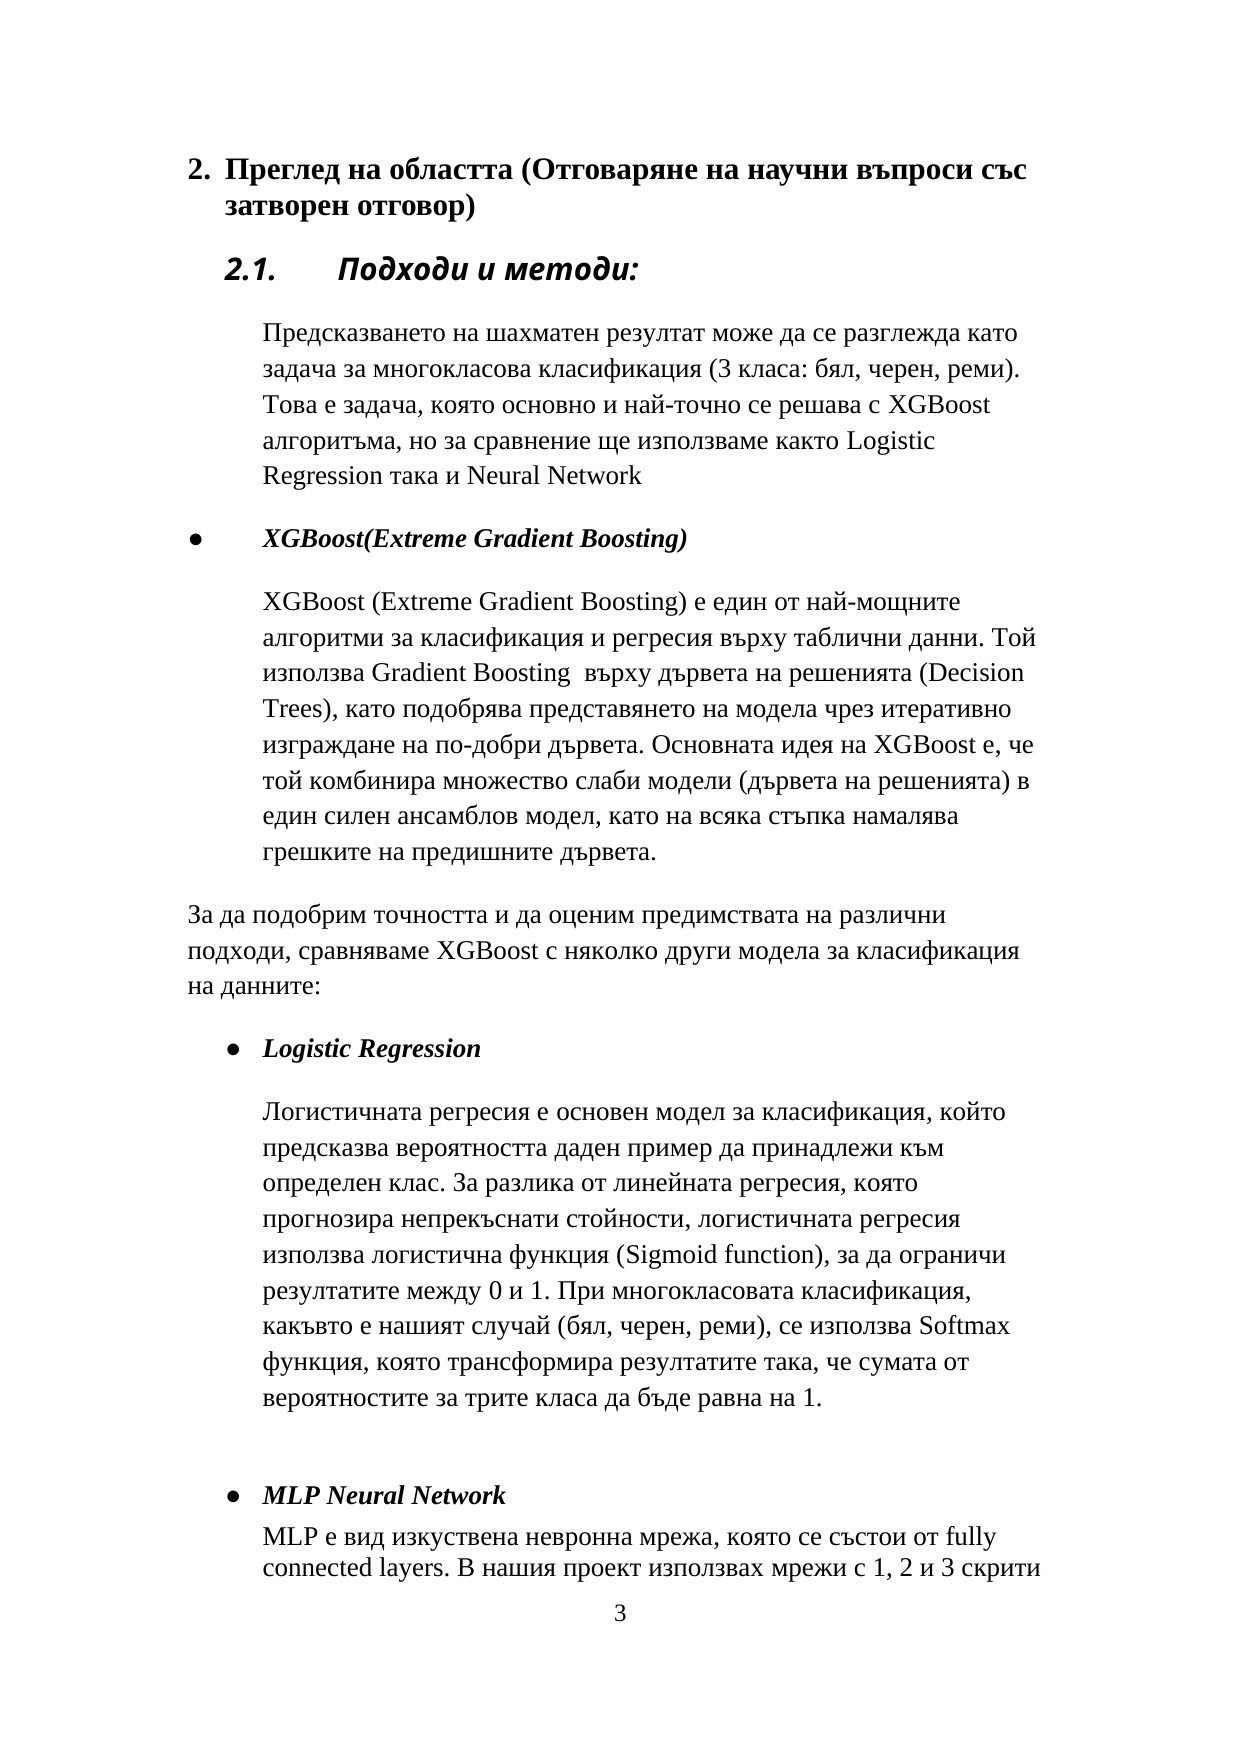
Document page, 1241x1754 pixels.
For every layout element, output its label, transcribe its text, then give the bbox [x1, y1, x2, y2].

text За да подобрим точността и да оценим предимствата на различни подходи, сравняваме XGBoost с няколко други модела за класификация на данните: [187, 898, 1053, 1001]
subtitle XGBoost(Extreme Gradient Boosting) [187, 522, 1053, 553]
list MLP Neural Network [225, 1479, 1053, 1511]
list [262, 1520, 1053, 1583]
text Логистичната регресия е основен модел за класификация, който предсказва вероятността даден пример да принадлежи към определен клас. За разлика от линейната регресия, която прогнозира непрекъснати стойности, логистичната регресия използва логистична функция (Sigmoid function), за да ограничи резултатите между 0 и 1. При многокласовата класификация, какъвто е нашият случай (бял, черен, реми), се използва Softmax функция, която трансформира резултатите така, че сумата от вероятностите за трите класа да бъде равна на 1. [262, 1095, 1053, 1412]
text Предсказването на шахматен резултат може да се разглежда като задача за многокласова класификация (3 класа: бял, черен, реми). Това е задача, която основно и най-точно се решава с XGBoost алгоритъма, но за сравнение ще използваме както Logistic Regression така и Neural Network [262, 317, 1053, 491]
list Logistic Regression [225, 1032, 1053, 1063]
subtitle Преглед на областта (Отговаряне на научни въпроси със затворен отговор) [187, 150, 1053, 222]
text XGBoost (Extreme Gradient Boosting) е един от най-мощните алгоритми за класификация и регресия върху таблични данни. Той използва Gradient Boosting върху дървета на решенията (Decision Trees), като подобрява представянето на модела чрез итеративно изграждане на по-добри дървета. Основната идея на XGBoost е, че той комбинира множество слаби модели (дървета на решенията) в един силен ансамблов модел, като на всяка стъпка намалява грешките на предишните дървета. [262, 585, 1053, 866]
subtitle Подходи и методи: [225, 247, 1053, 289]
